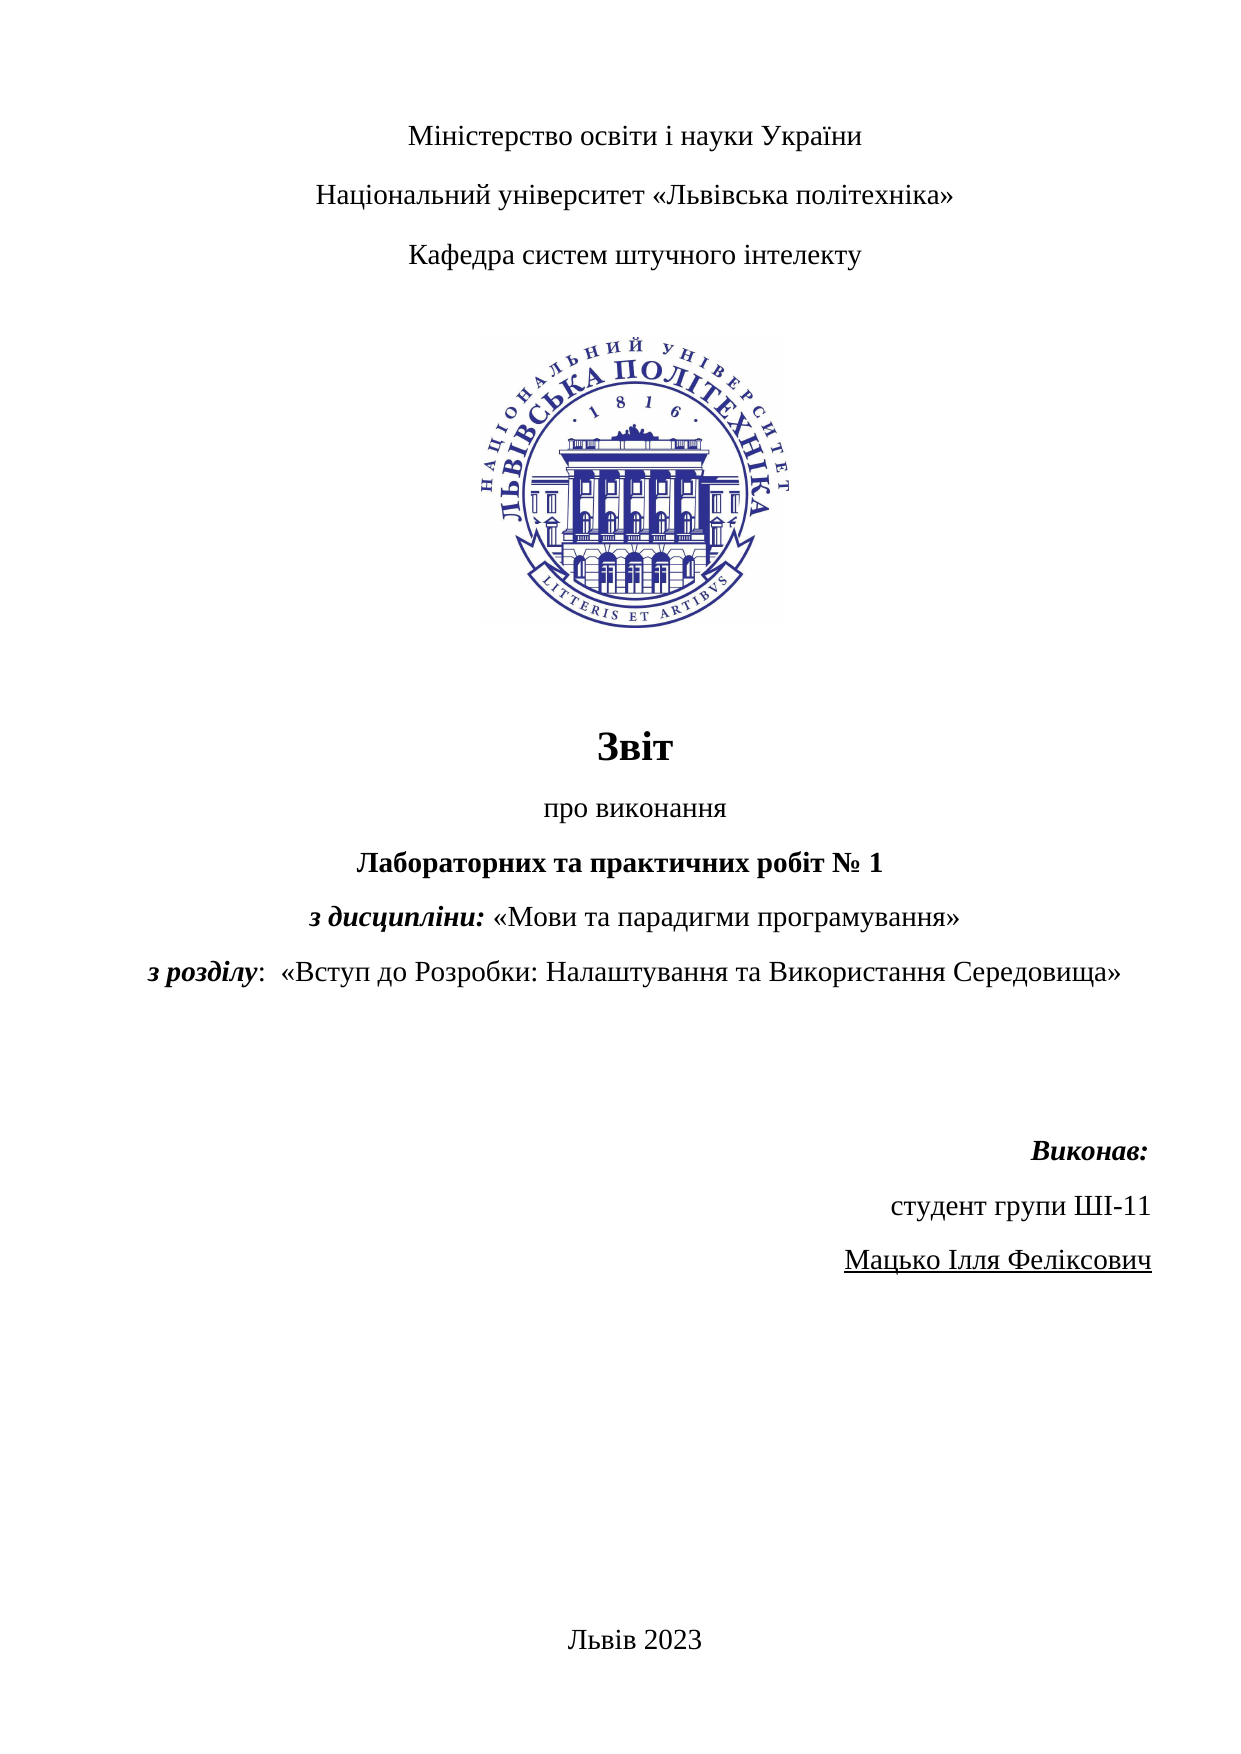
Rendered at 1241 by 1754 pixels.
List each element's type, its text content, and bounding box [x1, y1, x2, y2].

text Кафедра систем штучного інтелекту [118, 237, 1152, 270]
text Лабораторних та практичних робіт № 1 [118, 845, 1152, 878]
text Національний університет «Львівська політехніка» [118, 177, 1152, 211]
picture [481, 337, 789, 628]
text Міністерство освіти і науки України [118, 118, 1152, 152]
text про виконання [118, 791, 1152, 824]
text Звіт [118, 722, 1152, 770]
text Виконав: [118, 1133, 1152, 1167]
text з розділу: «Вступ до Розробки: Налаштування та Використання Середовища» [118, 954, 1152, 987]
text Мацько Ілля Феліксович [118, 1242, 1152, 1276]
text студент групи ШІ-11 [118, 1188, 1152, 1221]
text з дисципліни: «Мови та парадигми програмування» [118, 899, 1152, 933]
